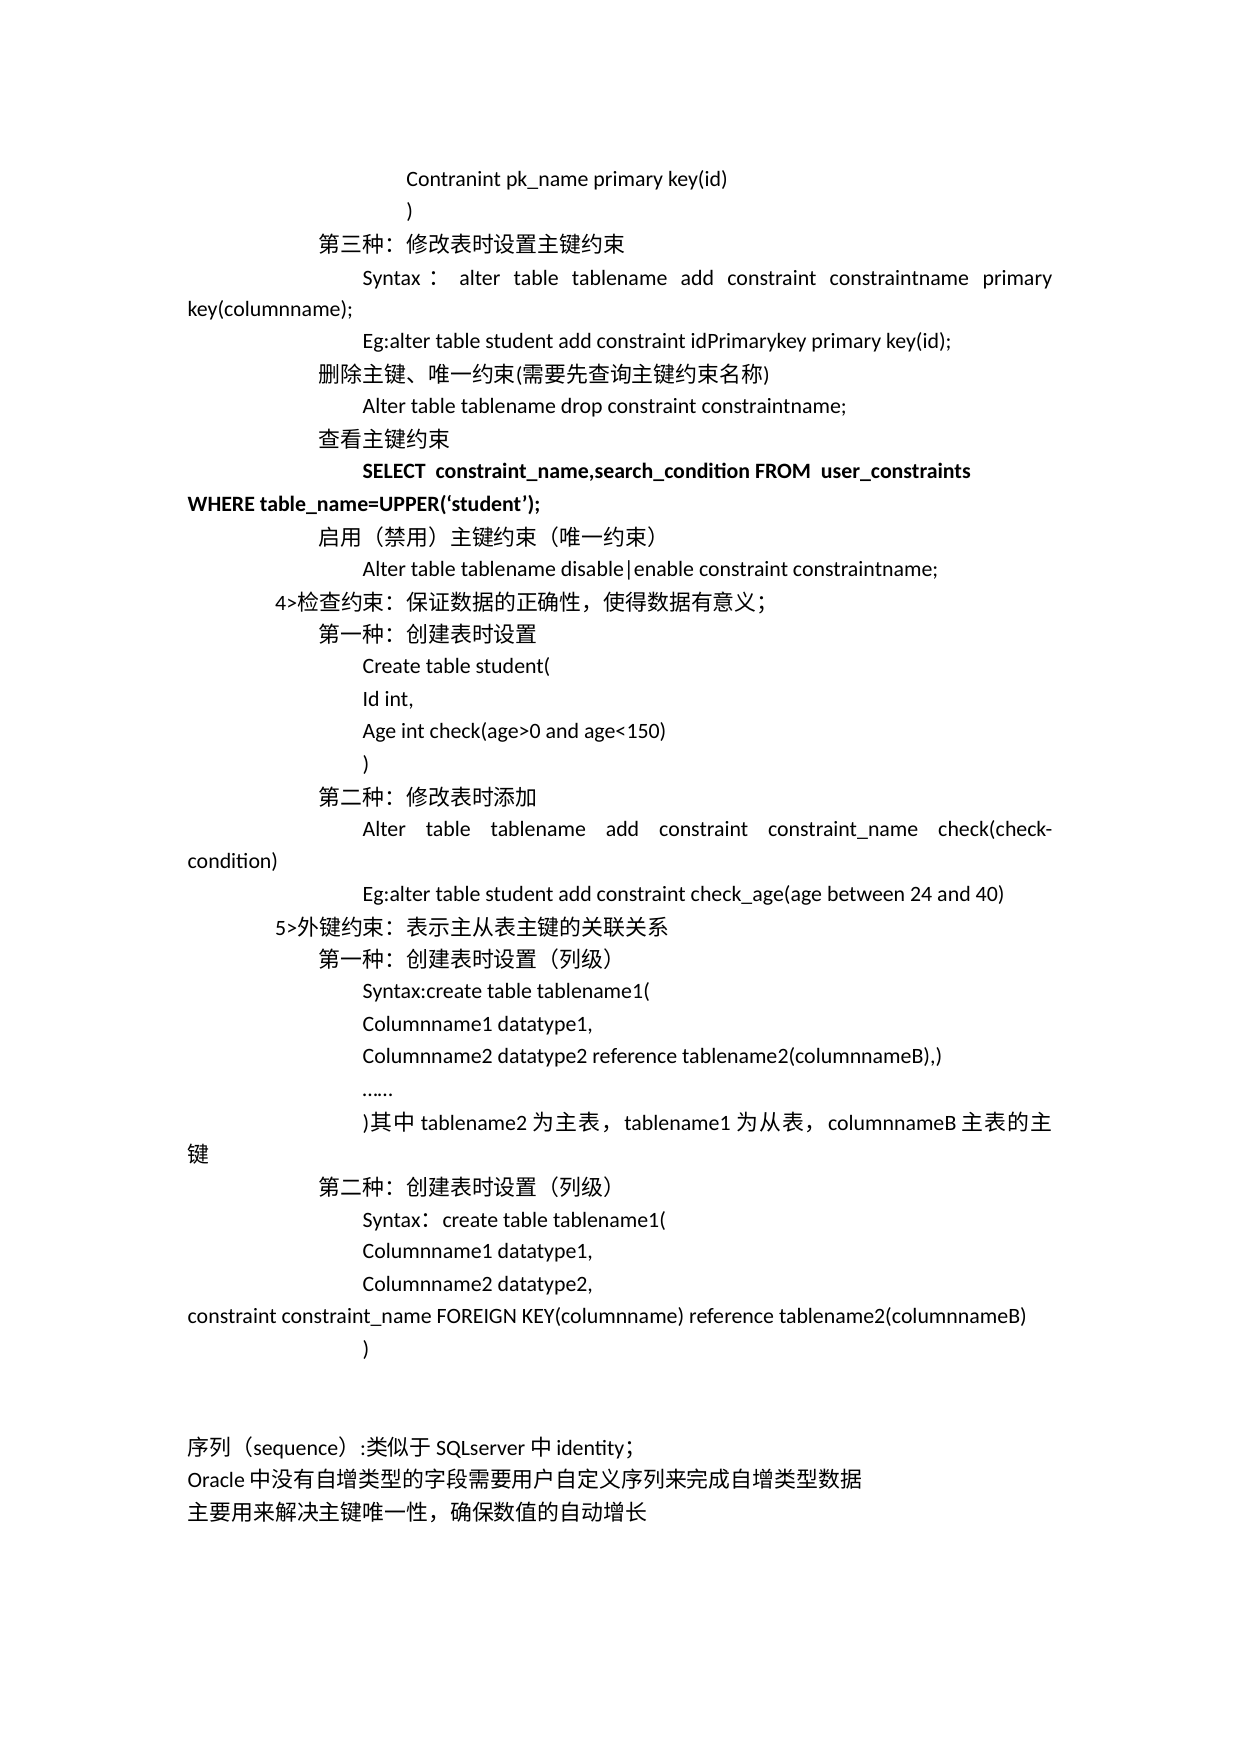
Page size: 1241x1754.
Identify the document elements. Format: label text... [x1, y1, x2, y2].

text ) [319, 1332, 1053, 1364]
text Columnname2 datatype2, [187, 1267, 1053, 1299]
text Age int check(age>0 and age<150) [187, 714, 1053, 747]
text SELECT constraint_name,search_condition FROM user_constraints [187, 454, 1053, 487]
text 第二种：创建表时设置（列级） [187, 1169, 1053, 1202]
text Syntax:create table tablename1( [187, 974, 1053, 1007]
text Columnname1 datatype1, [187, 1234, 1053, 1267]
text Columnname1 datatype1, [319, 1007, 1053, 1039]
text 查看主键约束 [187, 422, 1053, 454]
text ) [362, 747, 1053, 779]
text 5>外键约束：表示主从表主键的关联关系 [187, 909, 1053, 942]
text 第一种：创建表时设置（列级） [187, 942, 1053, 974]
text ) [362, 194, 1053, 227]
text WHERE table_name=UPPER(‘student’); [187, 487, 1053, 519]
text 4>检查约束：保证数据的正确性，使得数据有意义； [187, 584, 1053, 617]
text Eg:alter table student add constraint check_age(age between 24 and 40) [187, 877, 1053, 909]
text Contranint pk_name primary key(id) [362, 162, 1053, 194]
text Eg:alter table student add constraint idPrimarykey primary key(id); [187, 324, 1053, 357]
text constraint constraint_name FOREIGN KEY(columnname) reference tablename2(columnnameB) [187, 1299, 1053, 1332]
text Id int, [187, 682, 1053, 714]
text )其中tablename2为主表，tablename1为从表，columnnameB主表的主键 [187, 1104, 1053, 1169]
text 第三种：修改表时设置主键约束 [187, 227, 1053, 259]
text 启用（禁用）主键约束（唯一约束） [187, 519, 1053, 552]
text Create table student( [187, 649, 1053, 682]
text Alter table tablename disable|enable constraint constraintname; [187, 552, 1053, 584]
text Oracle中没有自增类型的字段需要用户自定义序列来完成自增类型数据 [187, 1462, 1053, 1494]
text Syntax：alter table tablename add constraint constraintname primary key(columnname); [187, 259, 1053, 324]
text 删除主键、唯一约束(需要先查询主键约束名称) [187, 357, 1053, 389]
text Alter table tablename add constraint constraint_name check(check-condition) [187, 812, 1053, 877]
text Columnname2 datatype2 reference tablename2(columnnameB),) [319, 1039, 1053, 1072]
text 第一种：创建表时设置 [187, 617, 1053, 649]
text 序列（sequence）:类似于SQLserver中identity； [187, 1429, 1053, 1462]
text …… [187, 1072, 1053, 1104]
text 第二种：修改表时添加 [187, 779, 1053, 812]
text Syntax：create table tablename1( [187, 1202, 1053, 1234]
text Alter table tablename drop constraint constraintname; [187, 389, 1053, 422]
text 主要用来解决主键唯一性，确保数值的自动增长 [187, 1494, 1053, 1527]
